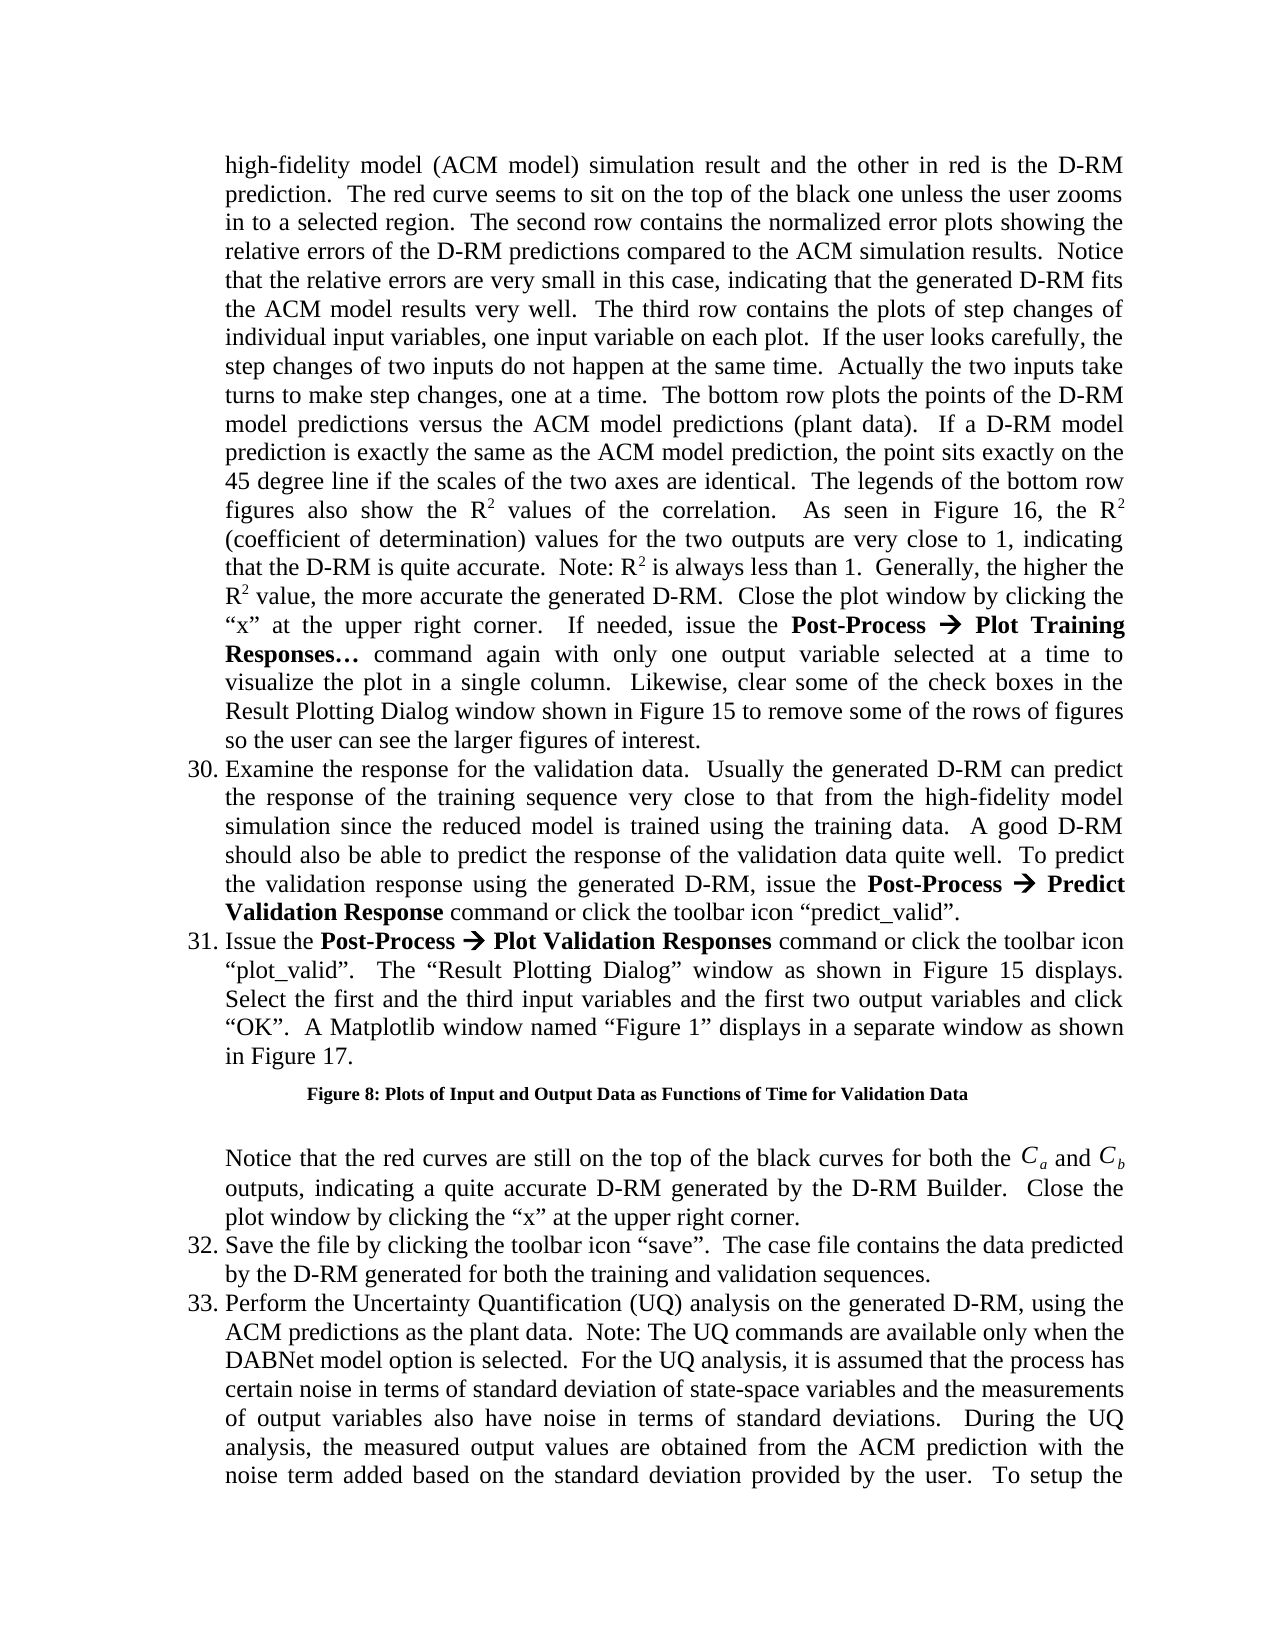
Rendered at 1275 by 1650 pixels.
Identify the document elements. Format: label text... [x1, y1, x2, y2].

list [225, 150, 1125, 754]
list Issue the Post-Process Plot Validation Responses command or click the toolbar icon “plot_valid”. The “Result Plotting Dialog” window as shown in Figure 15 displays. Select the first and the third input variables and the first two output variables and click “OK”. A Matplotlib window named “Figure 1” displays in a separate window as shown in Figure 17. [187, 926, 1125, 1070]
list Examine the response for the validation data. Usually the generated D-RM can predict the response of the training sequence very close to that from the high-fidelity model simulation since the reduced model is trained using the training data. A good D-RM should also be able to predict the response of the validation data quite well. To predict the validation response using the generated D-RM, issue the Post-Process Predict Validation Response command or click the toolbar icon “predict_valid”. [187, 754, 1125, 926]
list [187, 1288, 1125, 1489]
list Save the file by clicking the toolbar icon “save”. The case file contains the data predicted by the D-RM generated for both the training and validation sequences. [187, 1230, 1125, 1288]
list Notice that the red curves are still on the top of the black curves for both the and outputs, indicating a quite accurate D-RM generated by the D-RM Builder. Close the plot window by clicking the “x” at the upper right corner. [225, 1142, 1125, 1230]
